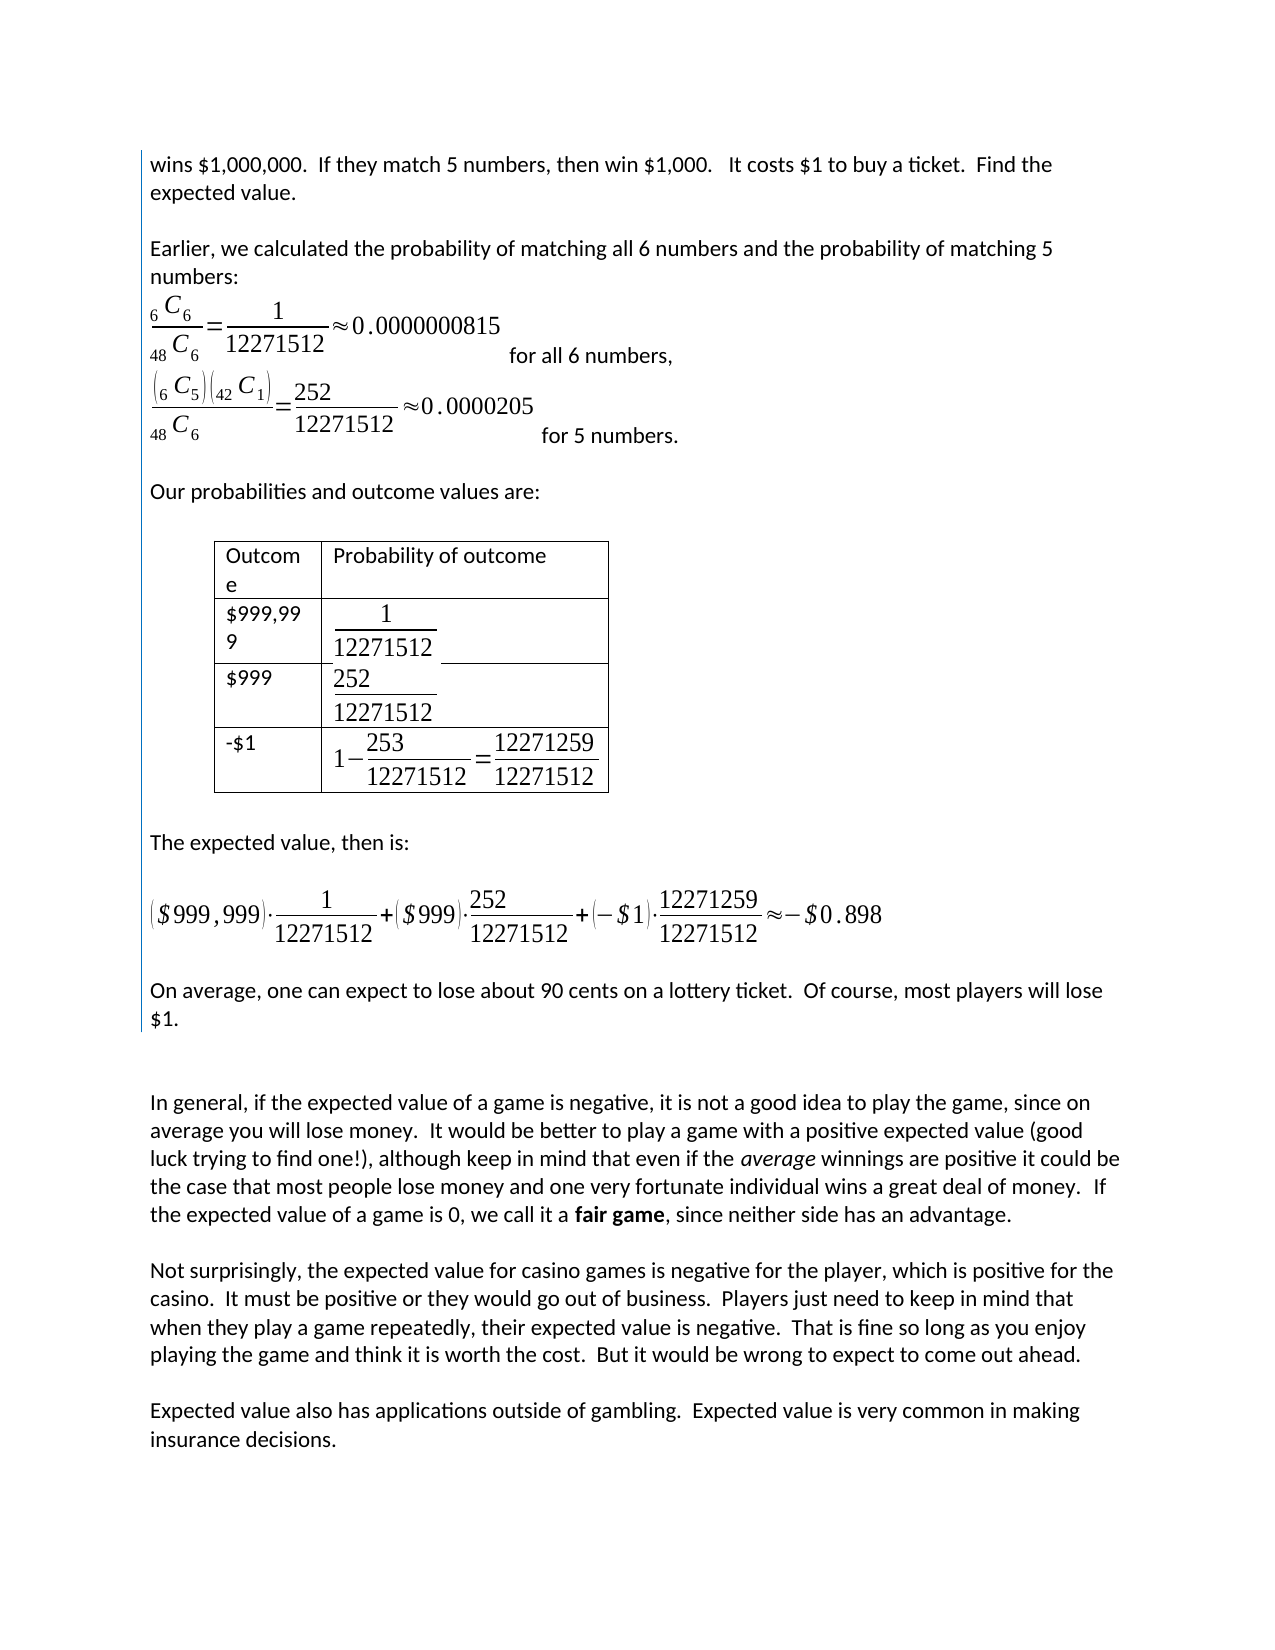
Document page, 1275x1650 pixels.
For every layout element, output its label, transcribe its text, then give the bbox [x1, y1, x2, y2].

text Our probabilities and outcome values are: [150, 477, 1125, 505]
text for 5 numbers. [150, 369, 1125, 449]
text for all 6 numbers, [150, 290, 1125, 369]
text Expected value also has applications outside of gambling. Expected value is very common in making insurance decisions. [150, 1397, 1125, 1453]
text The expected value, then is: [150, 828, 1125, 857]
text In general, if the expected value of a game is negative, it is not a good idea to play the game, since on average you will lose money. It would be better to play a game with a positive expected value (good luck trying to find one!), although keep in mind that even if the average winnings are positive it could be the case that most people lose money and one very fortunate individual wins a great deal of money. If the expected value of a game is 0, we call it a fair game, since neither side has an advantage. [150, 1088, 1125, 1228]
text Not surprisingly, the expected value for casino games is negative for the player, which is positive for the casino. It must be positive or they would go out of business. Players just need to keep in mind that when they play a game repeatedly, their expected value is negative. That is fine so long as you enjoy playing the game and think it is worth the cost. But it would be wrong to expect to come out ahead. [150, 1257, 1125, 1369]
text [150, 150, 1125, 206]
text Earlier, we calculated the probability of matching all 6 numbers and the probability of matching 5 numbers: [150, 234, 1125, 290]
text On average, one can expect to lose about 90 cents on a lottery ticket. Of course, most players will lose $1. [150, 976, 1125, 1032]
